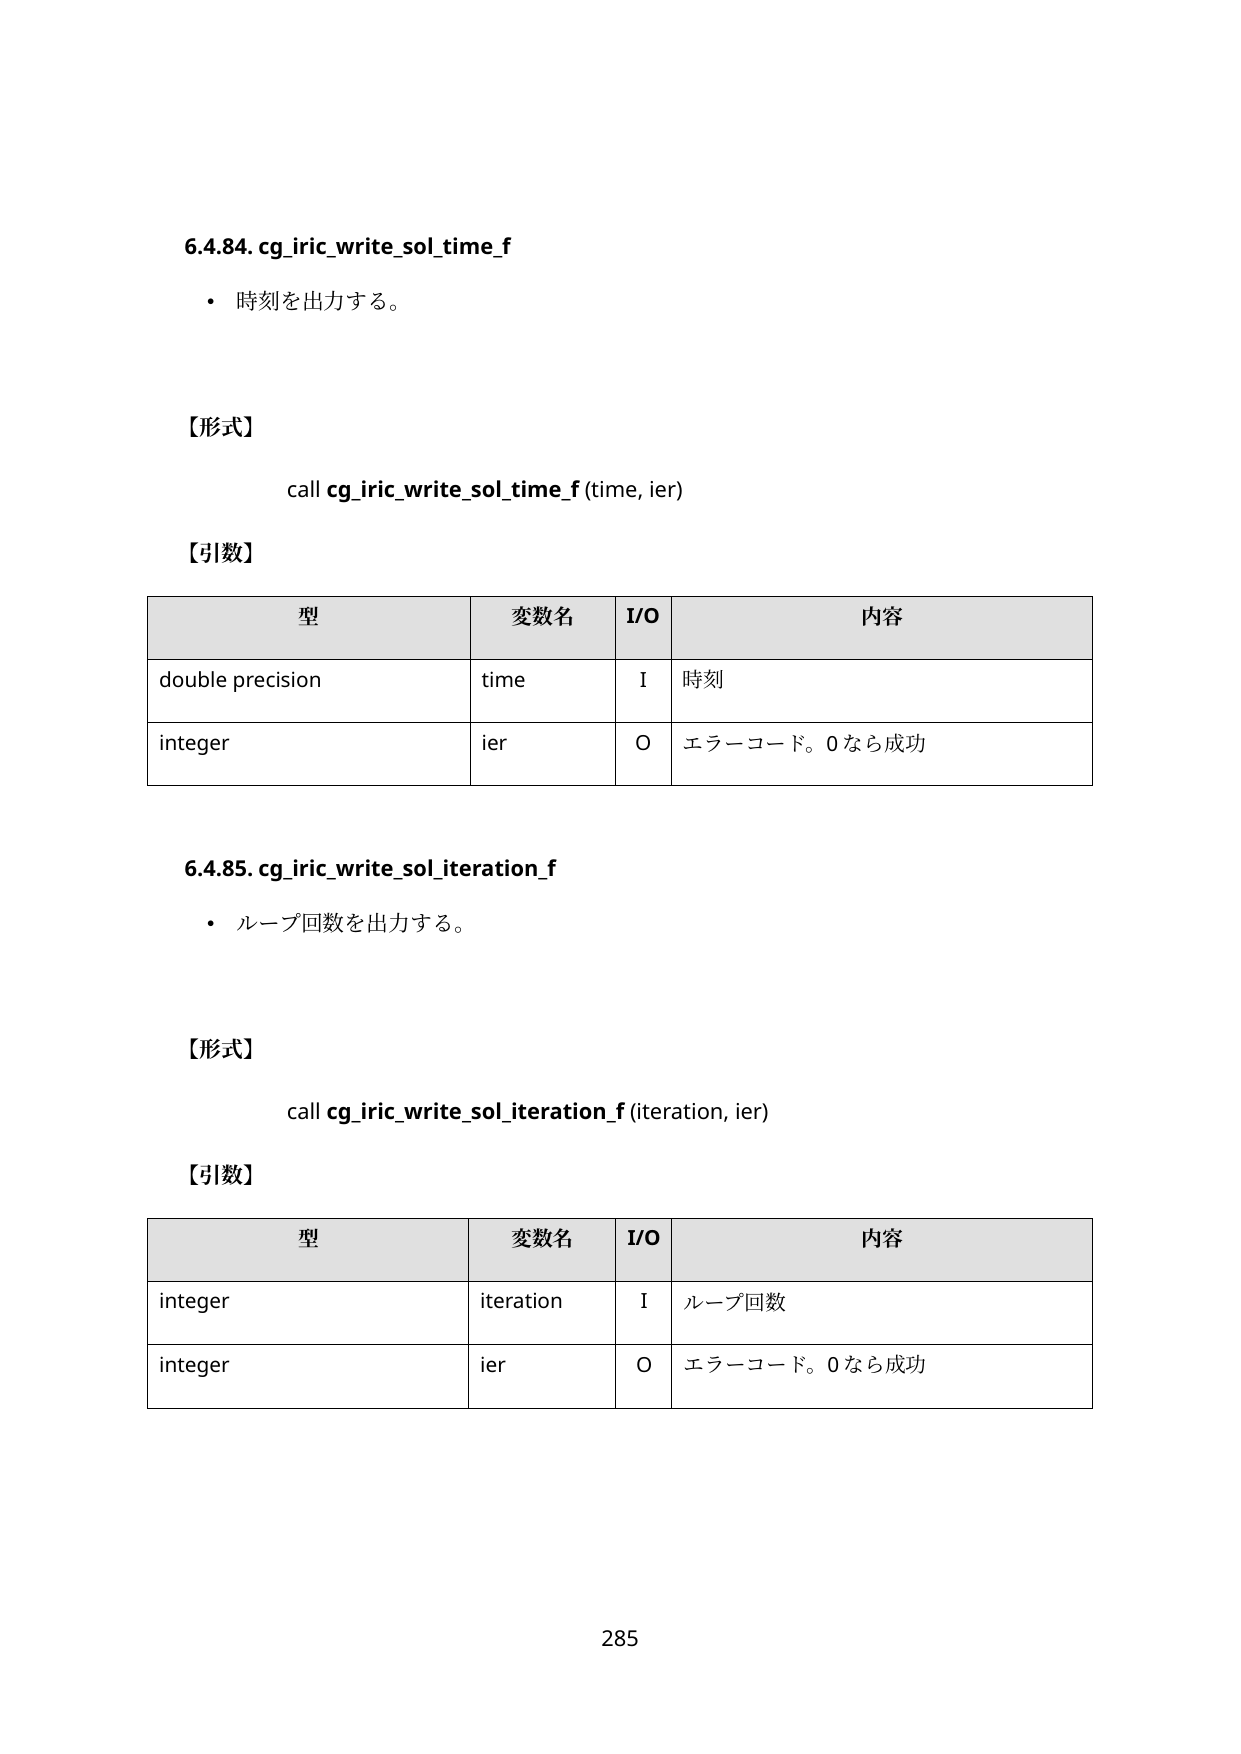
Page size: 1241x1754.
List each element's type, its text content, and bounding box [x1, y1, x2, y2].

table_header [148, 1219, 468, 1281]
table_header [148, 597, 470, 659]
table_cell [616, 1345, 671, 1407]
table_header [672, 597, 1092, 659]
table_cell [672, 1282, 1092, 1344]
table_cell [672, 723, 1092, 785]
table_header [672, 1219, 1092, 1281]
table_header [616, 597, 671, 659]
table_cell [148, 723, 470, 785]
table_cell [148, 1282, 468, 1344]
list ループ回数を出力する。 [207, 903, 1063, 941]
subtitle cg_iric_write_sol_iteration_f [184, 849, 1063, 887]
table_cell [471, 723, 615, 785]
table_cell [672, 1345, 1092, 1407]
text call cg_iric_write_sol_time_f (time, ier) [287, 470, 1063, 508]
text 【形式】 [177, 1029, 1063, 1067]
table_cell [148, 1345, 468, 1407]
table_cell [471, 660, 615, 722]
text 【引数】 [177, 1155, 1063, 1192]
list 時刻を出力する。 [207, 282, 1063, 319]
subtitle cg_iric_write_sol_time_f [184, 227, 1063, 265]
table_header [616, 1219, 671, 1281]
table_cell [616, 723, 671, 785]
text 【引数】 [177, 533, 1063, 571]
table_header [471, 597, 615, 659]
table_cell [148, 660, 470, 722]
text call cg_iric_write_sol_iteration_f (iteration, ier) [287, 1092, 1063, 1130]
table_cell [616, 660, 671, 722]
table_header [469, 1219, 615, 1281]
text 【形式】 [177, 407, 1063, 445]
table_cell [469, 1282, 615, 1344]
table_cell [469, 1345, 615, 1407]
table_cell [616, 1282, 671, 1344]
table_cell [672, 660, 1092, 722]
